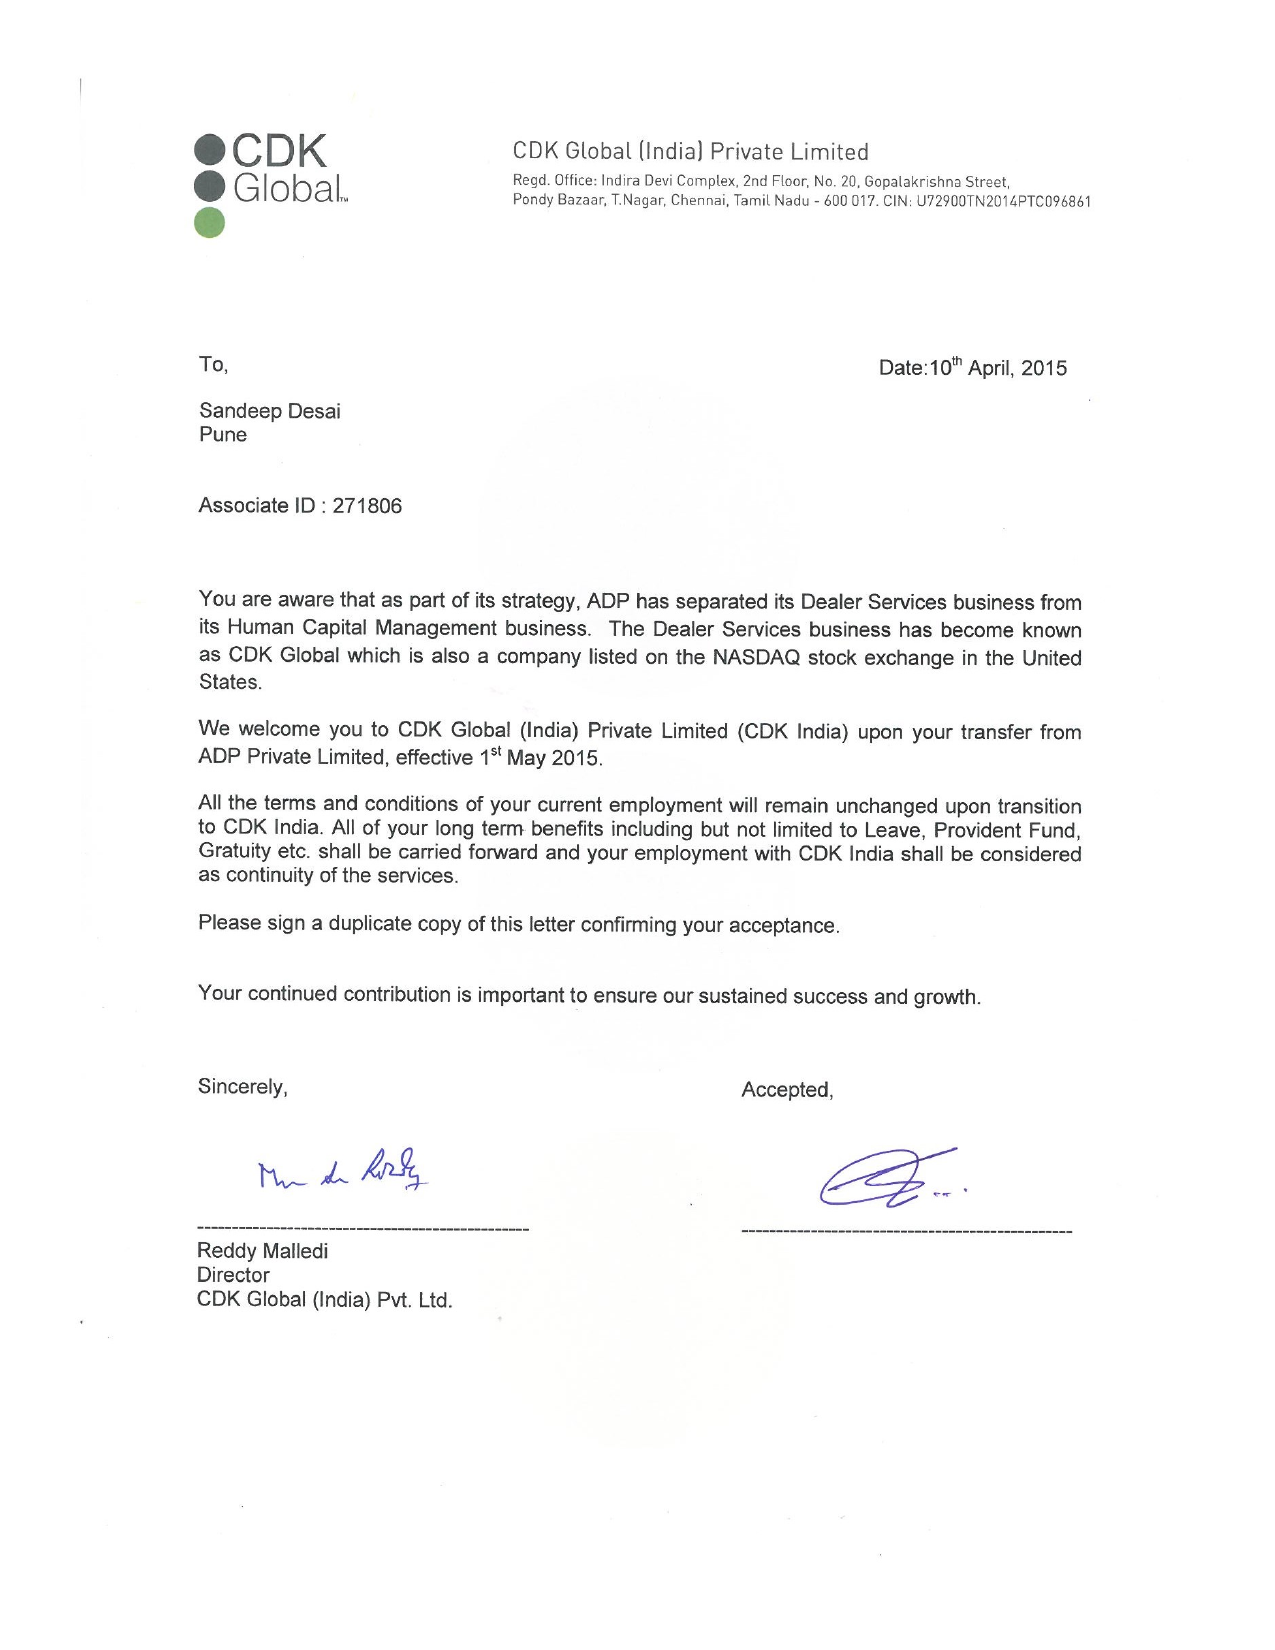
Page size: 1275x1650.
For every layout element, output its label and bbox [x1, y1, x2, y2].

picture [75, 75, 1200, 1576]
